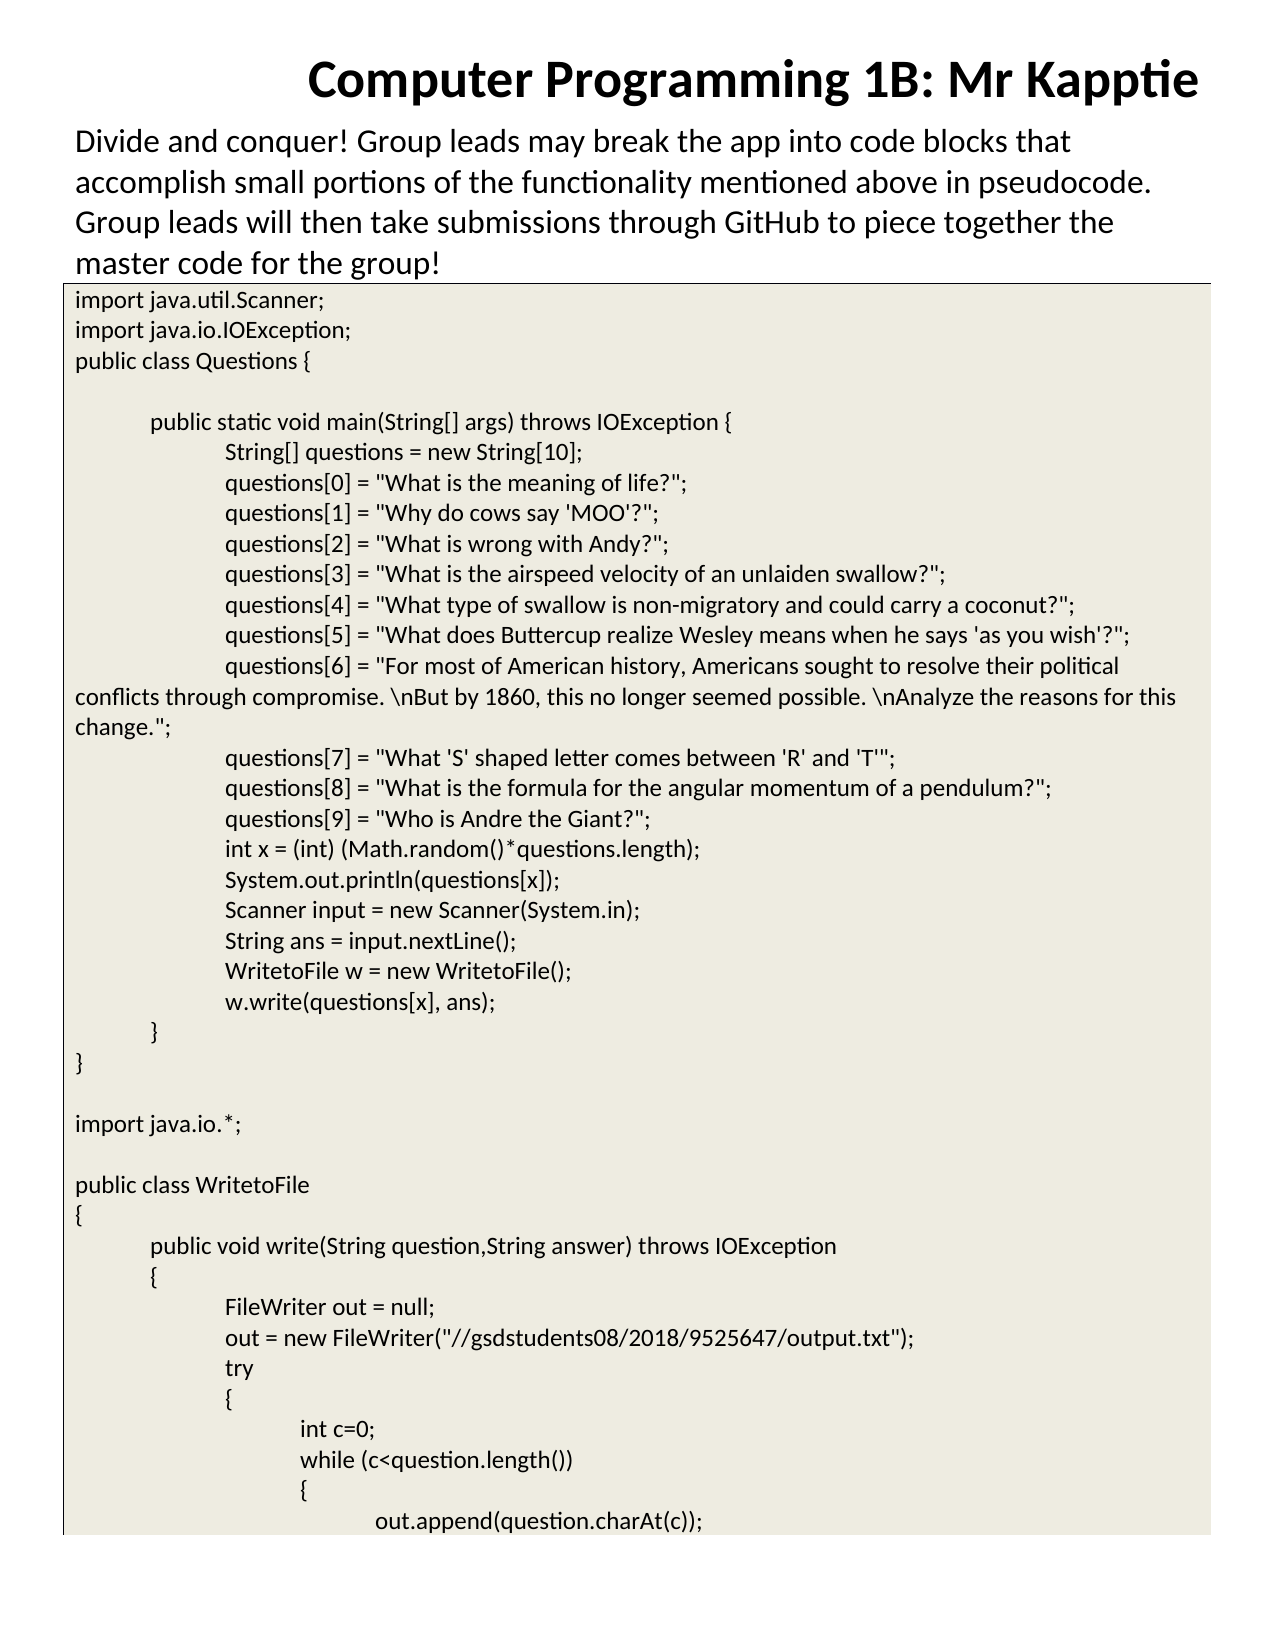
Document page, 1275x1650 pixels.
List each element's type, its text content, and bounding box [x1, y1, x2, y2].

text Divide and conquer! Group leads may break the app into code blocks that accomplish small portions of the functionality mentioned above in pseudocode. Group leads will then take submissions through GitHub to piece together the master code for the group! [75, 120, 1200, 283]
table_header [64, 284, 1211, 1535]
